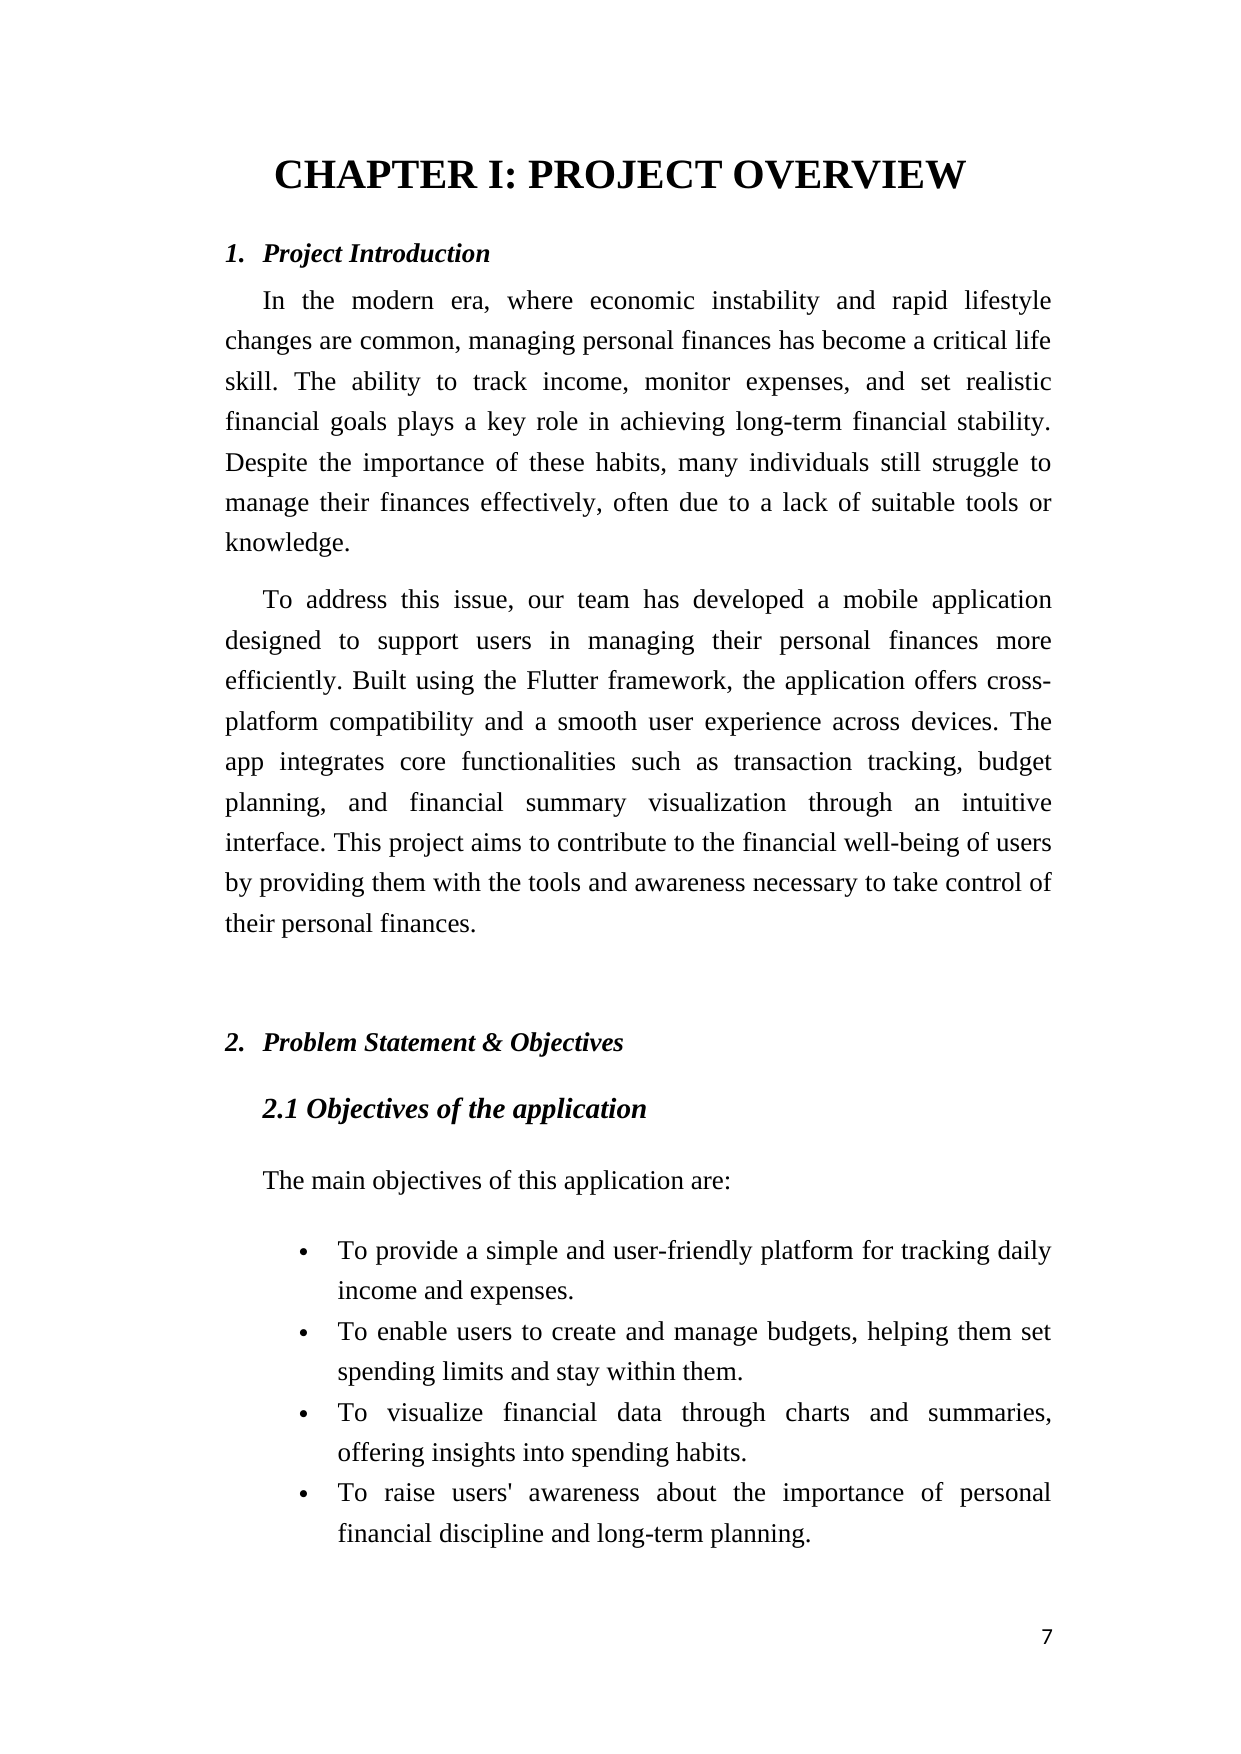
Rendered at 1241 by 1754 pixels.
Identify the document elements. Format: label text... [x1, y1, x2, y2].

list To raise users' awareness about the importance of personal financial discipline and long-term planning. [300, 1476, 1053, 1548]
subtitle CHAPTER I: PROJECT OVERVIEW [187, 150, 1053, 198]
subtitle Problem Statement & Objectives [225, 1026, 1053, 1057]
subtitle Project Introduction [225, 237, 1053, 268]
text To address this issue, our team has developed a mobile application designed to support users in managing their personal finances more efficiently. Built using the Flutter framework, the application offers cross-platform compatibility and a smooth user experience across devices. The app integrates core functionalities such as transaction tracking, budget planning, and financial summary visualization through an intuitive interface. This project aims to contribute to the financial well-being of users by providing them with the tools and awareness necessary to take control of their personal finances. [225, 583, 1053, 938]
list To visualize financial data through charts and summaries, offering insights into spending habits. [300, 1396, 1053, 1467]
subtitle 2.1 Objectives of the application [187, 1092, 1053, 1125]
text The main objectives of this application are: [262, 1164, 1053, 1196]
list To enable users to create and manage budgets, helping them set spending limits and stay within them. [300, 1315, 1053, 1386]
list To provide a simple and user-friendly platform for tracking daily income and expenses. [300, 1234, 1053, 1306]
text In the modern era, where economic instability and rapid lifestyle changes are common, managing personal finances has become a critical life skill. The ability to track income, monitor expenses, and set realistic financial goals plays a key role in achieving long-term financial stability. Despite the importance of these habits, many individuals still struggle to manage their finances effectively, often due to a lack of suitable tools or knowledge. [225, 284, 1053, 558]
